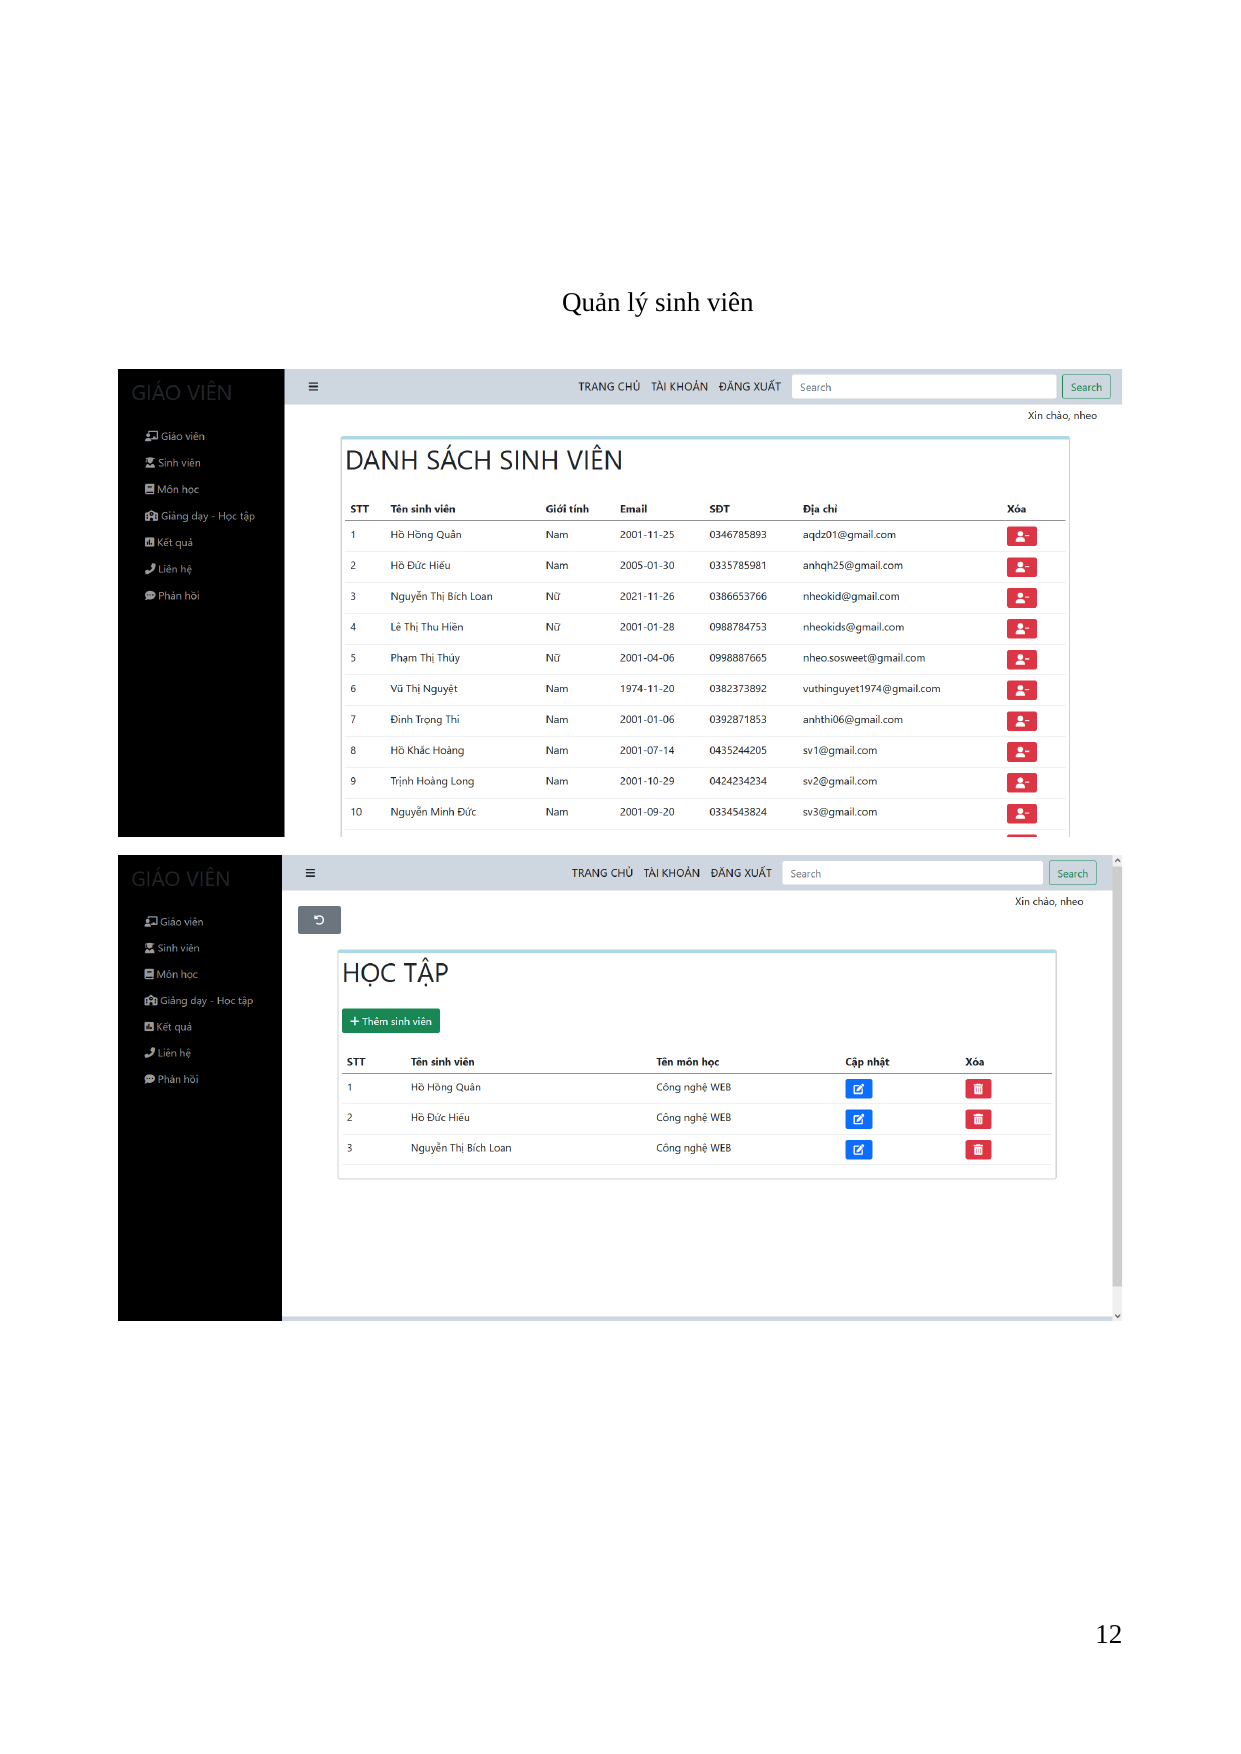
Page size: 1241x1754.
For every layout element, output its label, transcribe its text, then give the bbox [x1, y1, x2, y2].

list Quản lý sinh viên [193, 286, 1122, 317]
picture [118, 369, 1123, 837]
picture [118, 855, 1123, 1321]
